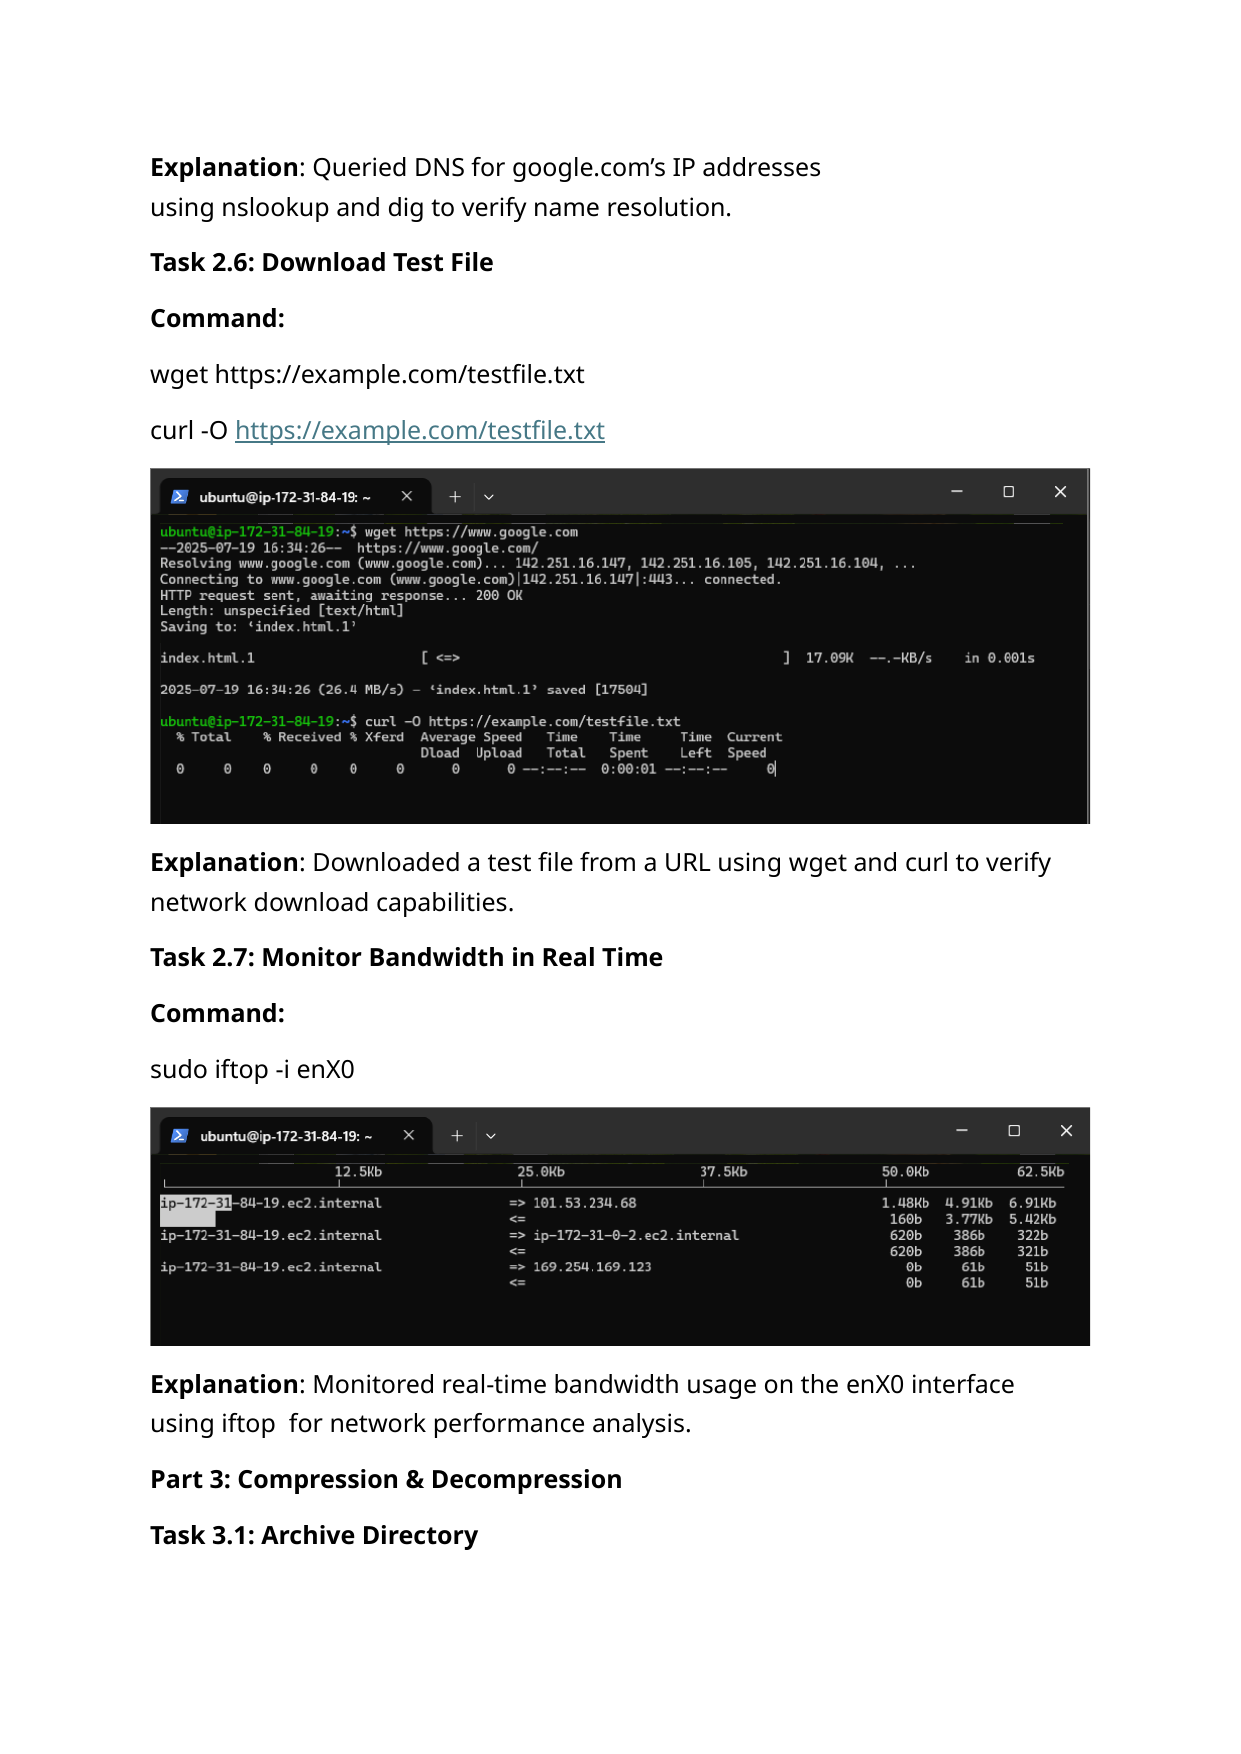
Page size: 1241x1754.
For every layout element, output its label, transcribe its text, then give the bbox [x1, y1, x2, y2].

text Task 2.7: Monitor Bandwidth in Real Time [150, 940, 1090, 974]
text Explanation: Queried DNS for google.com’s IP addresses using nslookup and dig to verify name resolution. [150, 150, 1090, 223]
text Part 3: Compression & Decompression [150, 1462, 1090, 1496]
text curl -O https://example.com/testfile.txt [150, 412, 1090, 447]
text Task 2.6: Download Test File [150, 245, 1090, 279]
picture [150, 1107, 1091, 1346]
text Command: [150, 996, 1090, 1030]
text wget https://example.com/testfile.txt [150, 357, 1090, 391]
text Explanation: Monitored real-time bandwidth usage on the enX0 interface using iftop for network performance analysis. [150, 1367, 1090, 1440]
text sudo iftop -i enX0 [150, 1052, 1090, 1086]
text Command: [150, 301, 1090, 335]
text Task 3.1: Archive Directory [150, 1518, 1090, 1552]
picture [150, 468, 1091, 824]
text Explanation: Downloaded a test file from a URL using wget and curl to verify network download capabilities. [150, 845, 1090, 918]
